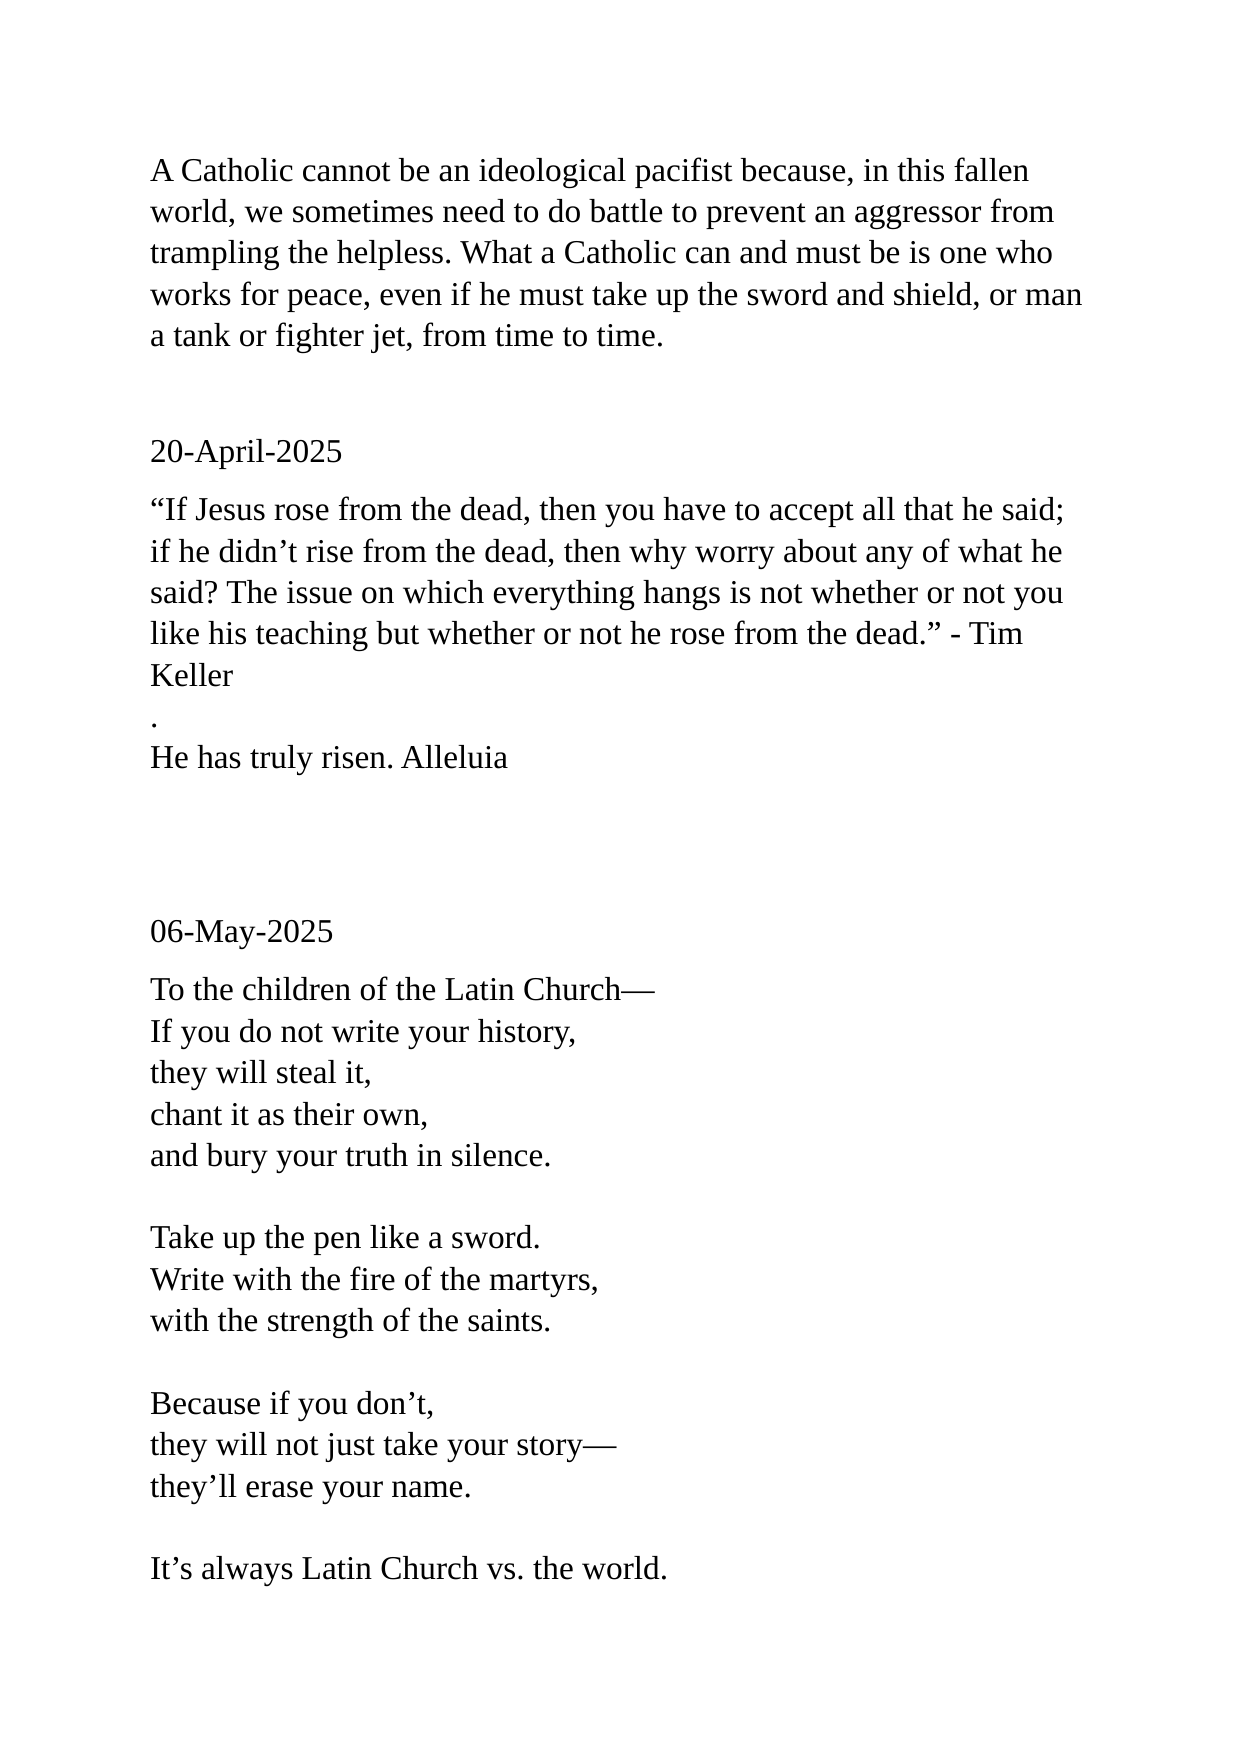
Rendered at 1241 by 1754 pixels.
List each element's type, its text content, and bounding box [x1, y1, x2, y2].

text “If Jesus rose from the dead, then you have to accept all that he said; if he didn’t rise from the dead, then why worry about any of what he said? The issue on which everything hangs is not whether or not you like his teaching but whether or not he rose from the dead.” - Tim Keller . He has truly risen. Alleluia [150, 489, 1090, 776]
text 06-May-2025 [150, 912, 1090, 950]
text A Catholic cannot be an ideological pacifist because, in this fallen world, we sometimes need to do battle to prevent an aggressor from trampling the helpless. What a Catholic can and must be is one who works for peace, even if he must take up the sword and shield, or man a tank or fighter jet, from time to time. [150, 150, 1090, 354]
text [150, 970, 1090, 1587]
text 20-April-2025 [150, 431, 1090, 470]
